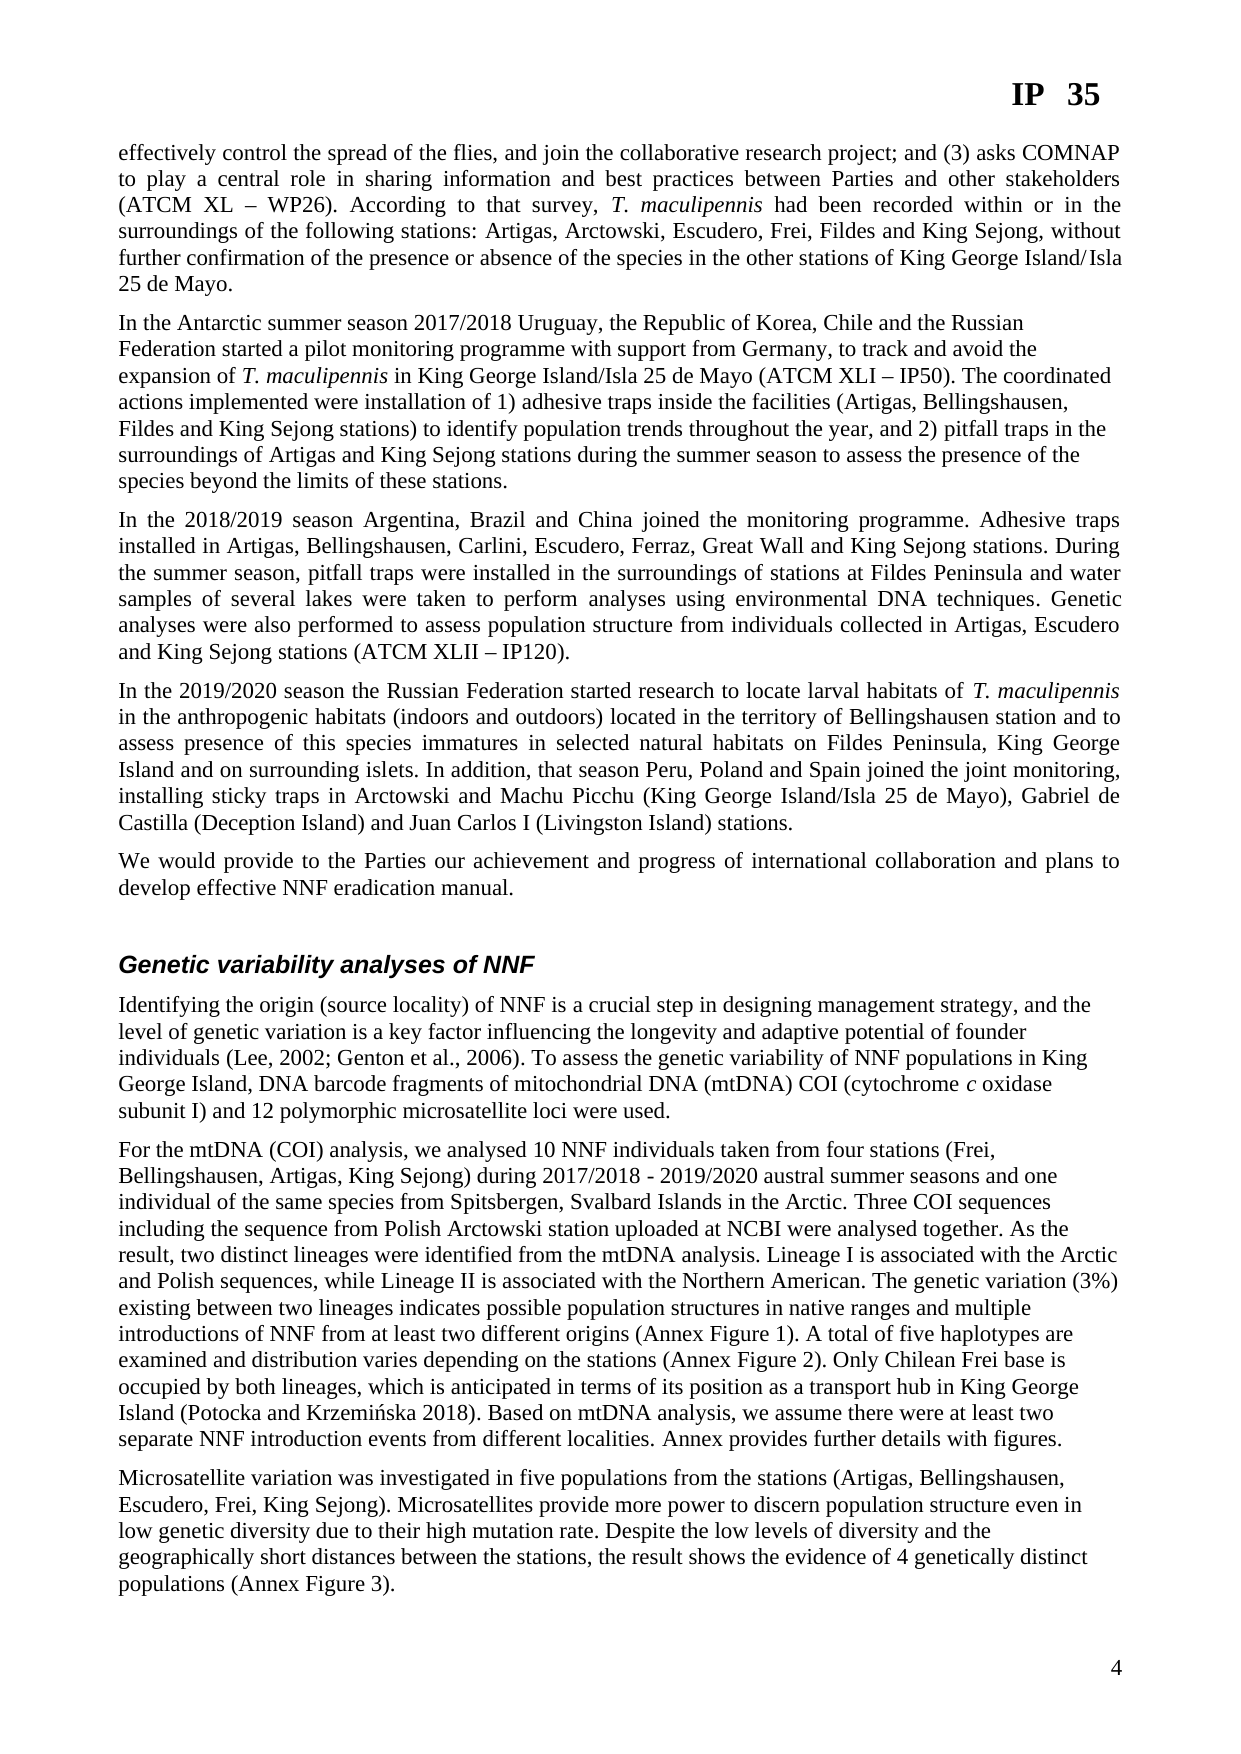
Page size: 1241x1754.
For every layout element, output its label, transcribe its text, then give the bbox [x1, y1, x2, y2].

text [118, 138, 1122, 297]
text For the mtDNA (COI) analysis, we analysed 10 NNF individuals taken from four stations (Frei, Bellingshausen, Artigas, King Sejong) during 2017/2018 - 2019/2020 austral summer seasons and one individual of the same species from Spitsbergen, Svalbard Islands in the Arctic. Three COI sequences including the sequence from Polish Arctowski station uploaded at NCBI were analysed together. As the result, two distinct lineages were identified from the mtDNA analysis. Lineage I is associated with the Arctic and Polish sequences, while Lineage II is associated with the Northern American. The genetic variation (3%) existing between two lineages indicates possible population structures in native ranges and multiple introductions of NNF from at least two different origins (Annex Figure 1). A total of five haplotypes are examined and distribution varies depending on the stations (Annex Figure 2). Only Chilean Frei base is occupied by both lineages, which is anticipated in terms of its position as a transport hub in King George Island (Potocka and Krzemińska 2018). Based on mtDNA analysis, we assume there were at least two separate NNF introduction events from different localities. Annex provides further details with figures. [118, 1136, 1122, 1452]
text Genetic variability analyses of NNF [118, 950, 1122, 979]
text We would provide to the Parties our achievement and progress of international collaboration and plans to develop effective NNF eradication manual. [118, 847, 1122, 900]
text In the Antarctic summer season 2017/2018 Uruguay, the Republic of Korea, Chile and the Russian Federation started a pilot monitoring programme with support from Germany, to track and avoid the expansion of T. maculipennis in King George Island/Isla 25 de Mayo (ATCM XLI – IP50). The coordinated actions implemented were installation of 1) adhesive traps inside the facilities (Artigas, Bellingshausen, Fildes and King Sejong stations) to identify population trends throughout the year, and 2) pitfall traps in the surroundings of Artigas and King Sejong stations during the summer season to assess the presence of the species beyond the limits of these stations. [118, 309, 1122, 494]
text Microsatellite variation was investigated in five populations from the stations (Artigas, Bellingshausen, Escudero, Frei, King Sejong). Microsatellites provide more power to discern population structure even in low genetic diversity due to their high mutation rate. Despite the low levels of diversity and the geographically short distances between the stations, the result shows the evidence of 4 genetically distinct populations (Annex Figure 3). [118, 1464, 1122, 1596]
text In the 2018/2019 season Argentina, Brazil and China joined the monitoring programme. Adhesive traps installed in Artigas, Bellingshausen, Carlini, Escudero, Ferraz, Great Wall and King Sejong stations. During the summer season, pitfall traps were installed in the surroundings of stations at Fildes Peninsula and water samples of several lakes were taken to perform analyses using environmental DNA techniques. Genetic analyses were also performed to assess population structure from individuals collected in Artigas, Escudero and King Sejong stations (ATCM XLII – IP120). [118, 506, 1122, 664]
text In the 2019/2020 season the Russian Federation started research to locate larval habitats of T. maculipennis in the anthropogenic habitats (indoors and outdoors) located in the territory of Bellingshausen station and to assess presence of this species immatures in selected natural habitats on Fildes Peninsula, King George Island and on surrounding islets. In addition, that season Peru, Poland and Spain joined the joint monitoring, installing sticky traps in Arctowski and Machu Picchu (King George Island/Isla 25 de Mayo), Gabriel de Castilla (Deception Island) and Juan Carlos I (Livingston Island) stations. [118, 677, 1122, 835]
text Identifying the origin (source locality) of NNF is a crucial step in designing management strategy, and the level of genetic variation is a key factor influencing the longevity and adaptive potential of founder individuals (Lee, 2002; Genton et al., 2006). To assess the genetic variability of NNF populations in King George Island, DNA barcode fragments of mitochondrial DNA (mtDNA) COI (cytochrome c oxidase subunit I) and 12 polymorphic microsatellite loci were used. [118, 991, 1122, 1123]
